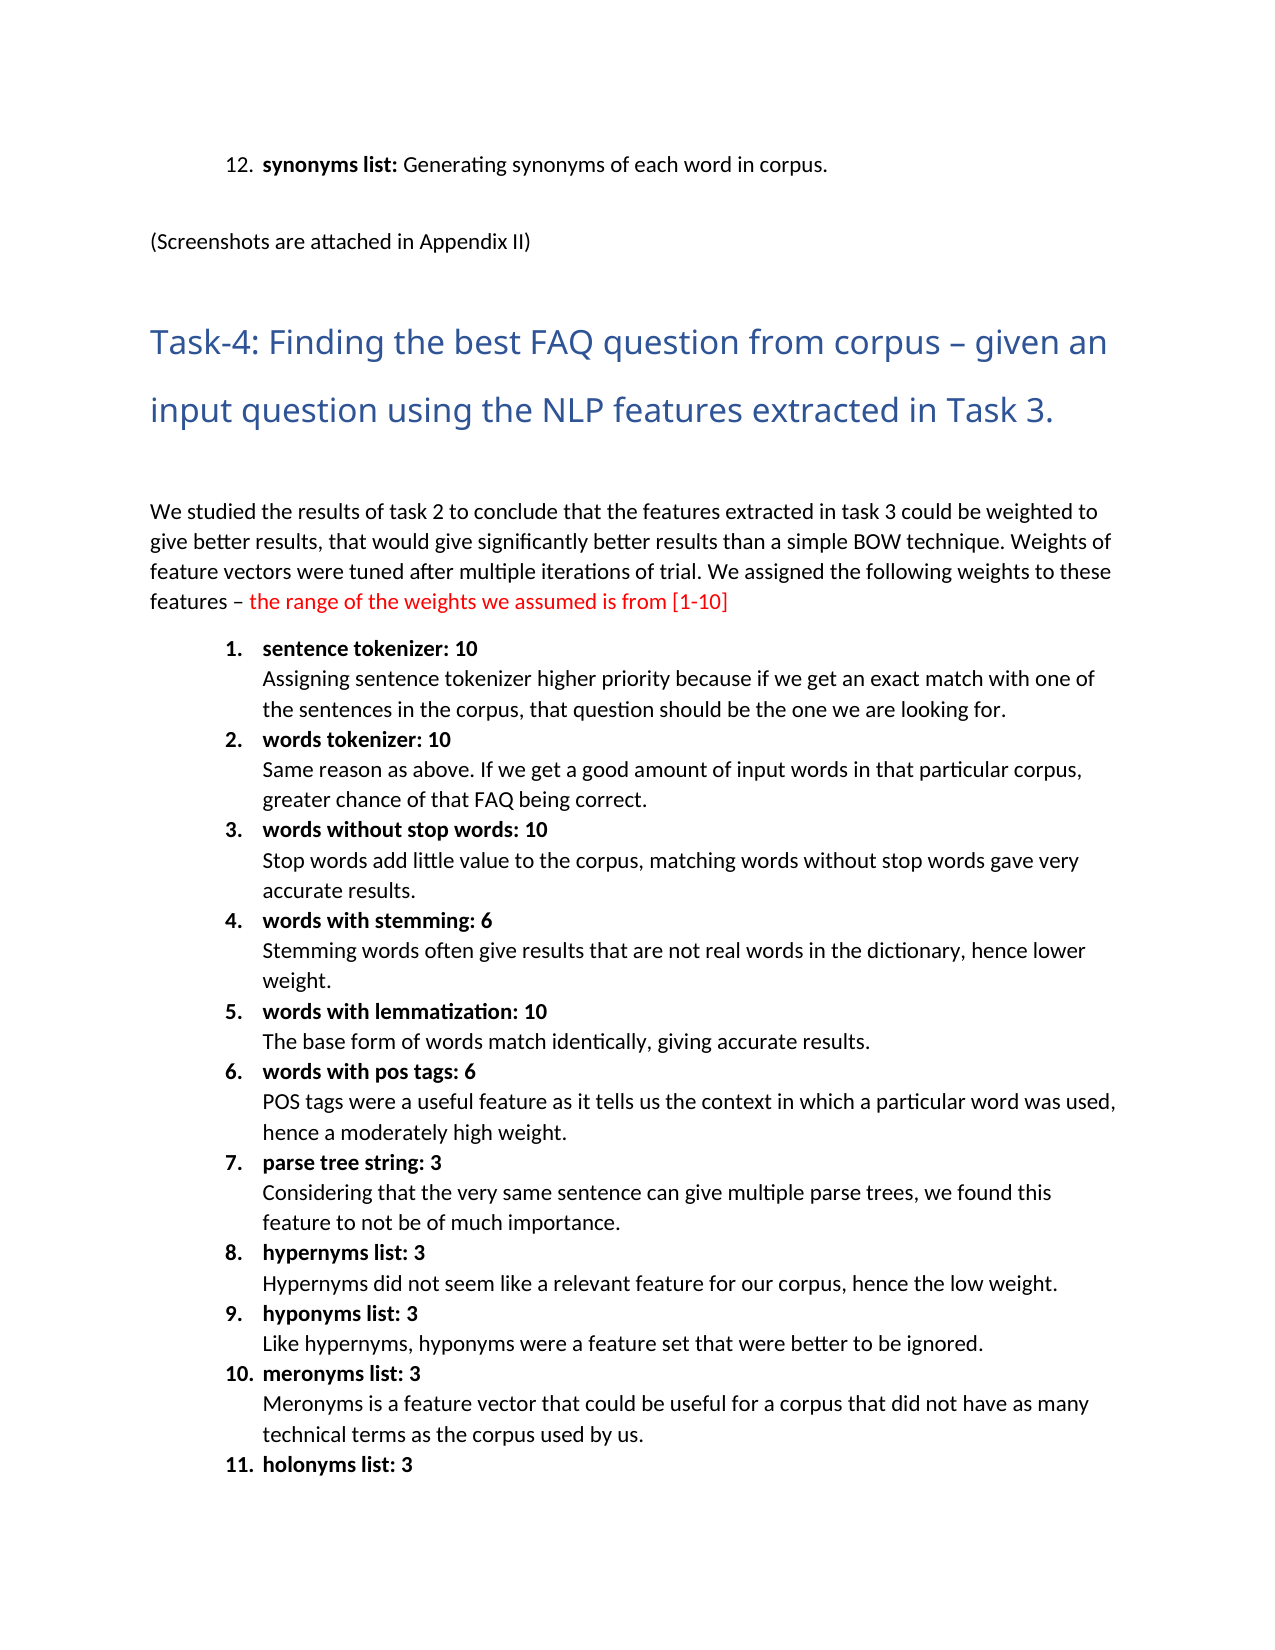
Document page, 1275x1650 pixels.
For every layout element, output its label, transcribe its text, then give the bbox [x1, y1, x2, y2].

subtitle Task-4: Finding the best FAQ question from corpus – given an input question using the NLP features extracted in Task 3. [150, 319, 1125, 432]
list words tokenizer: 10 [225, 725, 1125, 753]
list words without stop words: 10 [225, 816, 1125, 844]
text (Screenshots are attached in Appendix II) [150, 227, 1125, 255]
list Hypernyms did not seem like a relevant feature for our corpus, hence the low weight. [262, 1269, 1125, 1297]
list words with pos tags: 6 [225, 1057, 1125, 1085]
list Meronyms is a feature vector that could be useful for a corpus that did not have as many technical terms as the corpus used by us. [262, 1389, 1125, 1448]
list words with stemming: 6 [225, 906, 1125, 934]
list Considering that the very same sentence can give multiple parse trees, we found this feature to not be of much importance. [262, 1178, 1125, 1236]
list Stop words add little value to the corpus, matching words without stop words gave very accurate results. [262, 846, 1125, 904]
list The base form of words match identically, giving accurate results. [262, 1027, 1125, 1055]
list Assigning sentence tokenizer higher priority because if we get an exact match with one of the sentences in the corpus, that question should be the one we are looking for. [262, 664, 1125, 723]
list holonyms list: 3 [225, 1450, 1125, 1478]
list words with lemmatization: 10 [225, 997, 1125, 1025]
list sentence tokenizer: 10 [225, 634, 1125, 662]
list synonyms list: Generating synonyms of each word in corpus. [225, 150, 1125, 208]
list hyponyms list: 3 [225, 1299, 1125, 1327]
list POS tags were a useful feature as it tells us the context in which a particular word was used, hence a moderately high weight. [262, 1087, 1125, 1146]
list hypernyms list: 3 [225, 1238, 1125, 1267]
text We studied the results of task 2 to conclude that the features extracted in task 3 could be weighted to give better results, that would give significantly better results than a simple BOW technique. Weights of feature vectors were tuned after multiple iterations of trial. We assigned the following weights to these features – the range of the weights we assumed is from [1-10] [150, 497, 1125, 616]
list parse tree string: 3 [225, 1148, 1125, 1176]
list Same reason as above. If we get a good amount of input words in that particular corpus, greater chance of that FAQ being correct. [262, 755, 1125, 813]
list Stemming words often give results that are not real words in the dictionary, hence lower weight. [262, 936, 1125, 995]
list Like hypernyms, hyponyms were a feature set that were better to be ignored. [262, 1329, 1125, 1357]
list meronyms list: 3 [225, 1359, 1125, 1387]
